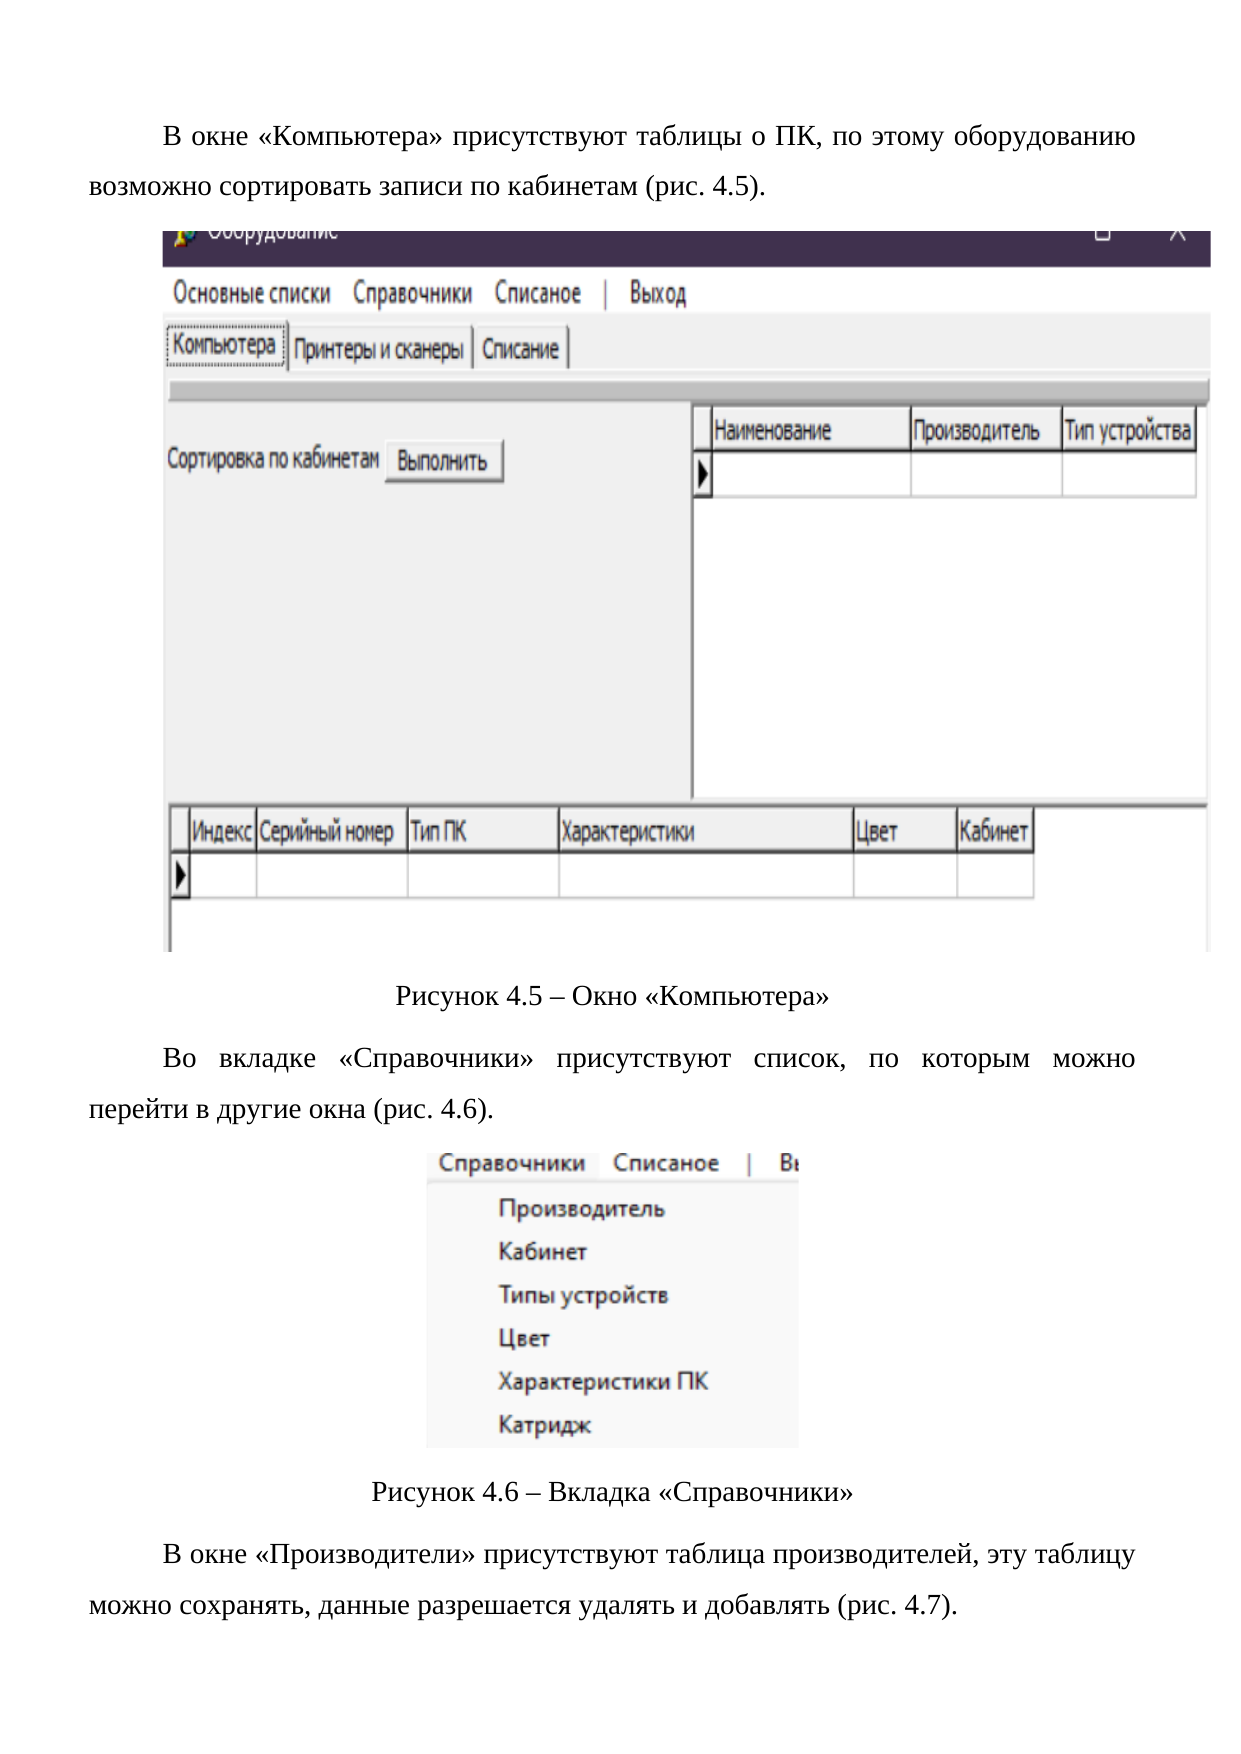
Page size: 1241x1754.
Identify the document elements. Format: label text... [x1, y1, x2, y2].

text Рисунок 4.6 – Вкладка «Справочники» [88, 1474, 1137, 1507]
picture [426, 1153, 799, 1448]
picture [162, 231, 1211, 952]
text Рисунок 4.5 – Окно «Компьютера» [88, 978, 1137, 1011]
text В окне «Производители» присутствуют таблица производителей, эту таблицу можно сохранять, данные разрешается удалять и добавлять (рис. 4.7). [88, 1537, 1137, 1621]
text Во вкладке «Справочники» присутствуют список, по которым можно перейти в другие окна (рис. 4.6). [88, 1041, 1137, 1124]
text В окне «Компьютера» присутствуют таблицы о ПК, по этому оборудованию возможно сортировать записи по кабинетам (рис. 4.5). [88, 118, 1137, 202]
